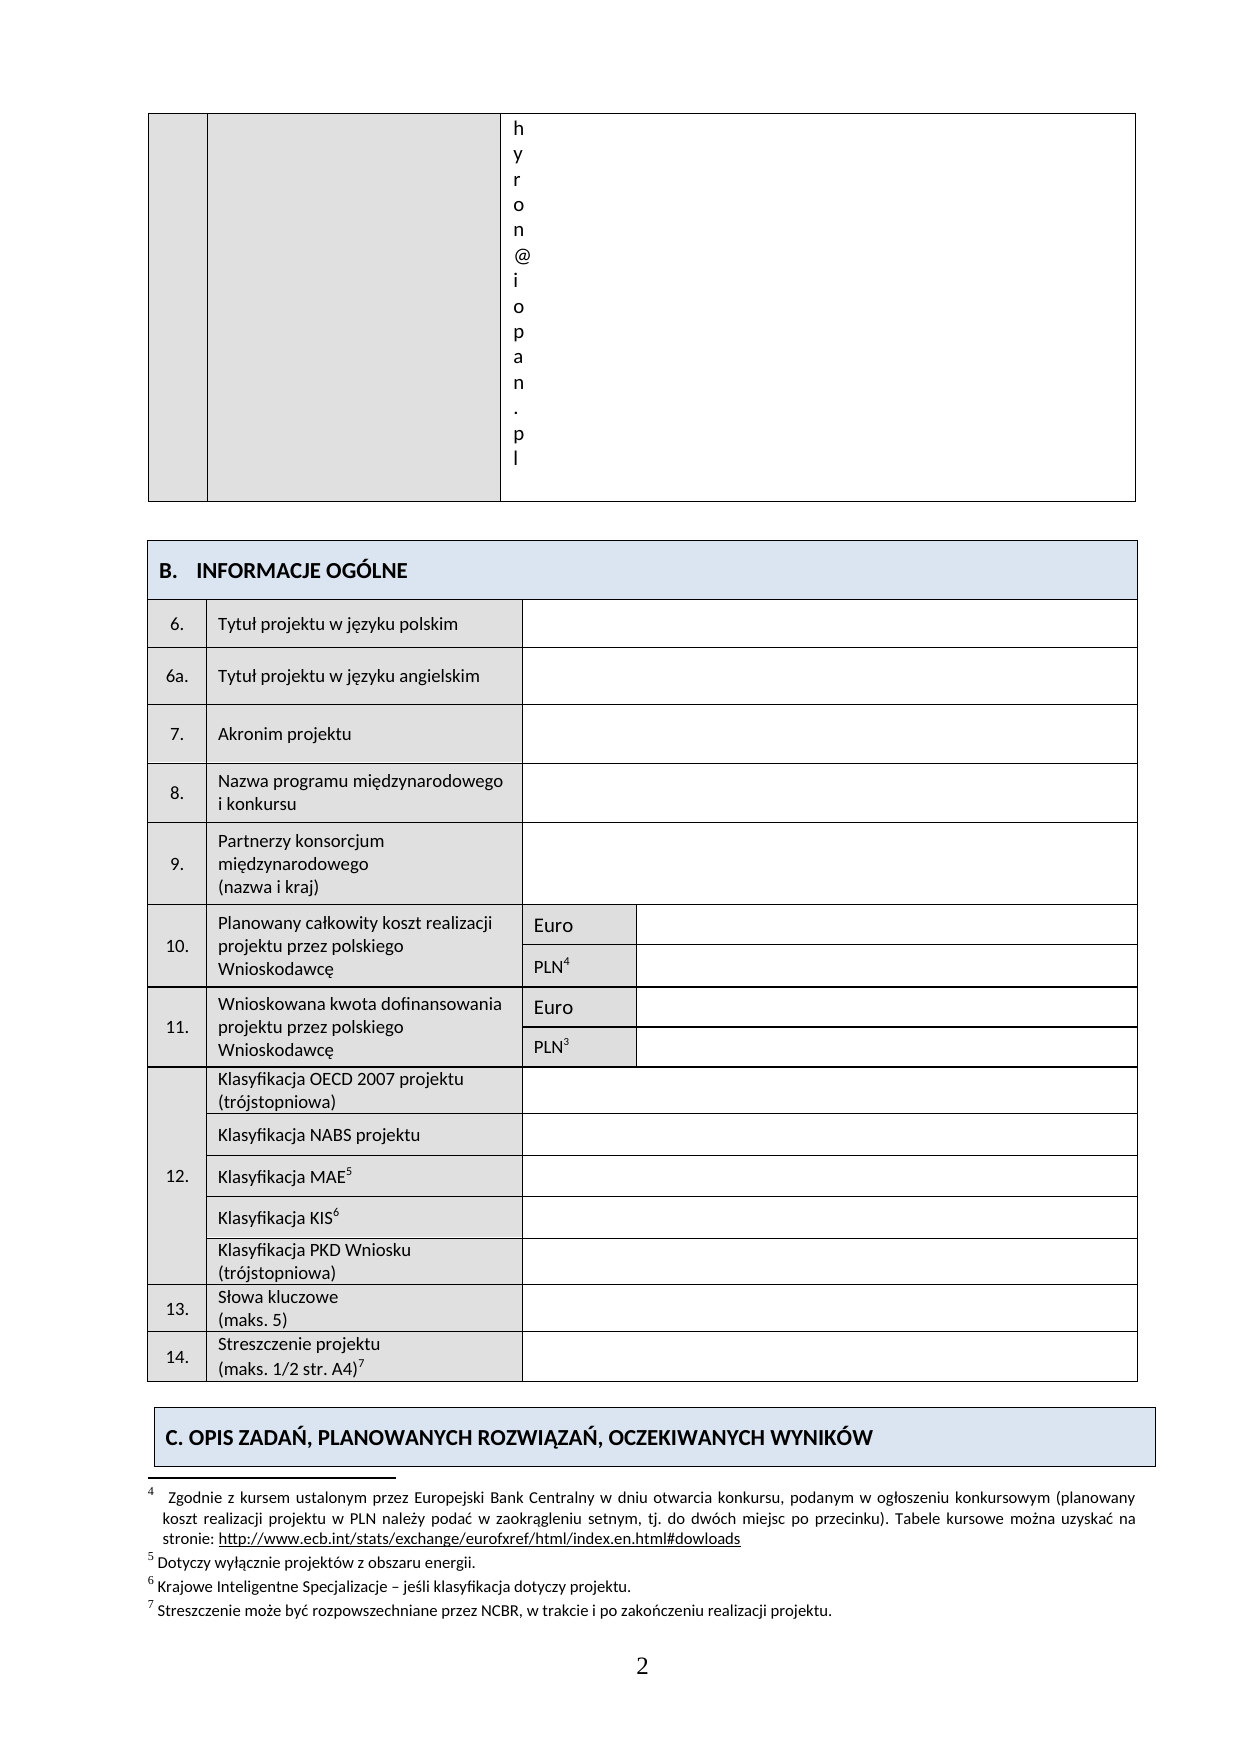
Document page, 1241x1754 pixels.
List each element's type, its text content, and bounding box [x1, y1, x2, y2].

table_cell 12. [148, 1068, 206, 1284]
table_cell [523, 1156, 1137, 1196]
table_cell 11. [148, 988, 206, 1066]
table_cell 14. [148, 1332, 206, 1381]
table_header C. OPIS ZADAŃ, PLANOWANYCH ROZWIĄZAŃ, OCZEKIWANYCH WYNIKÓW [155, 1408, 1155, 1466]
table_cell [501, 114, 1135, 501]
table_cell Klasyfikacja PKD Wniosku (trójstopniowa) [207, 1239, 522, 1284]
table_cell [523, 1239, 1137, 1284]
table_cell Wnioskowana kwota dofinansowania projektu przez polskiego Wnioskodawcę [207, 988, 522, 1066]
table_cell Tytuł projektu w języku polskim [207, 600, 522, 647]
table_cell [208, 114, 500, 501]
table_cell [523, 648, 1137, 704]
table_cell [523, 823, 1137, 904]
table_cell PLN3 [523, 1028, 636, 1066]
table_cell Euro [523, 988, 636, 1026]
table_header INFORMACJE OGÓLNE [148, 541, 1137, 599]
table_cell [523, 705, 1137, 762]
table_cell Klasyfikacja MAE [207, 1156, 522, 1196]
table_cell Klasyfikacja OECD 2007 projektu (trójstopniowa) [207, 1068, 522, 1113]
table_cell Akronim projektu [207, 705, 522, 762]
table_cell Streszczenie projektu (maks. 1/2 str. A4) [207, 1332, 522, 1381]
table_cell Partnerzy konsorcjum międzynarodowego (nazwa i kraj) [207, 823, 522, 904]
table_cell [523, 1114, 1137, 1155]
table_cell [637, 1028, 1137, 1066]
table_cell [523, 764, 1137, 822]
table_cell [523, 600, 1137, 647]
table_cell 10. [148, 905, 206, 986]
table_cell Słowa kluczowe (maks. 5) [207, 1285, 522, 1331]
table_cell PLN [523, 945, 636, 986]
table_cell 6a. [148, 648, 206, 704]
table_cell 6. [148, 600, 206, 647]
table_cell Klasyfikacja NABS projektu [207, 1114, 522, 1155]
table_cell [523, 1197, 1137, 1237]
table_cell [149, 114, 207, 501]
table_cell 9. [148, 823, 206, 904]
table_cell [637, 988, 1137, 1026]
table_cell Tytuł projektu w języku angielskim [207, 648, 522, 704]
table_cell 7. [148, 705, 206, 762]
table_cell Euro [523, 905, 636, 944]
table_cell [637, 905, 1137, 944]
table_cell Nazwa programu międzynarodowego i konkursu [207, 764, 522, 822]
table_cell Planowany całkowity koszt realizacji projektu przez polskiego Wnioskodawcę [207, 905, 522, 986]
table_cell [523, 1285, 1137, 1331]
table_cell [523, 1332, 1137, 1381]
table_cell Klasyfikacja KIS [207, 1197, 522, 1237]
table_cell [637, 945, 1137, 986]
table_cell 13. [148, 1285, 206, 1331]
table_cell [523, 1068, 1137, 1113]
table_cell 8. [148, 764, 206, 822]
